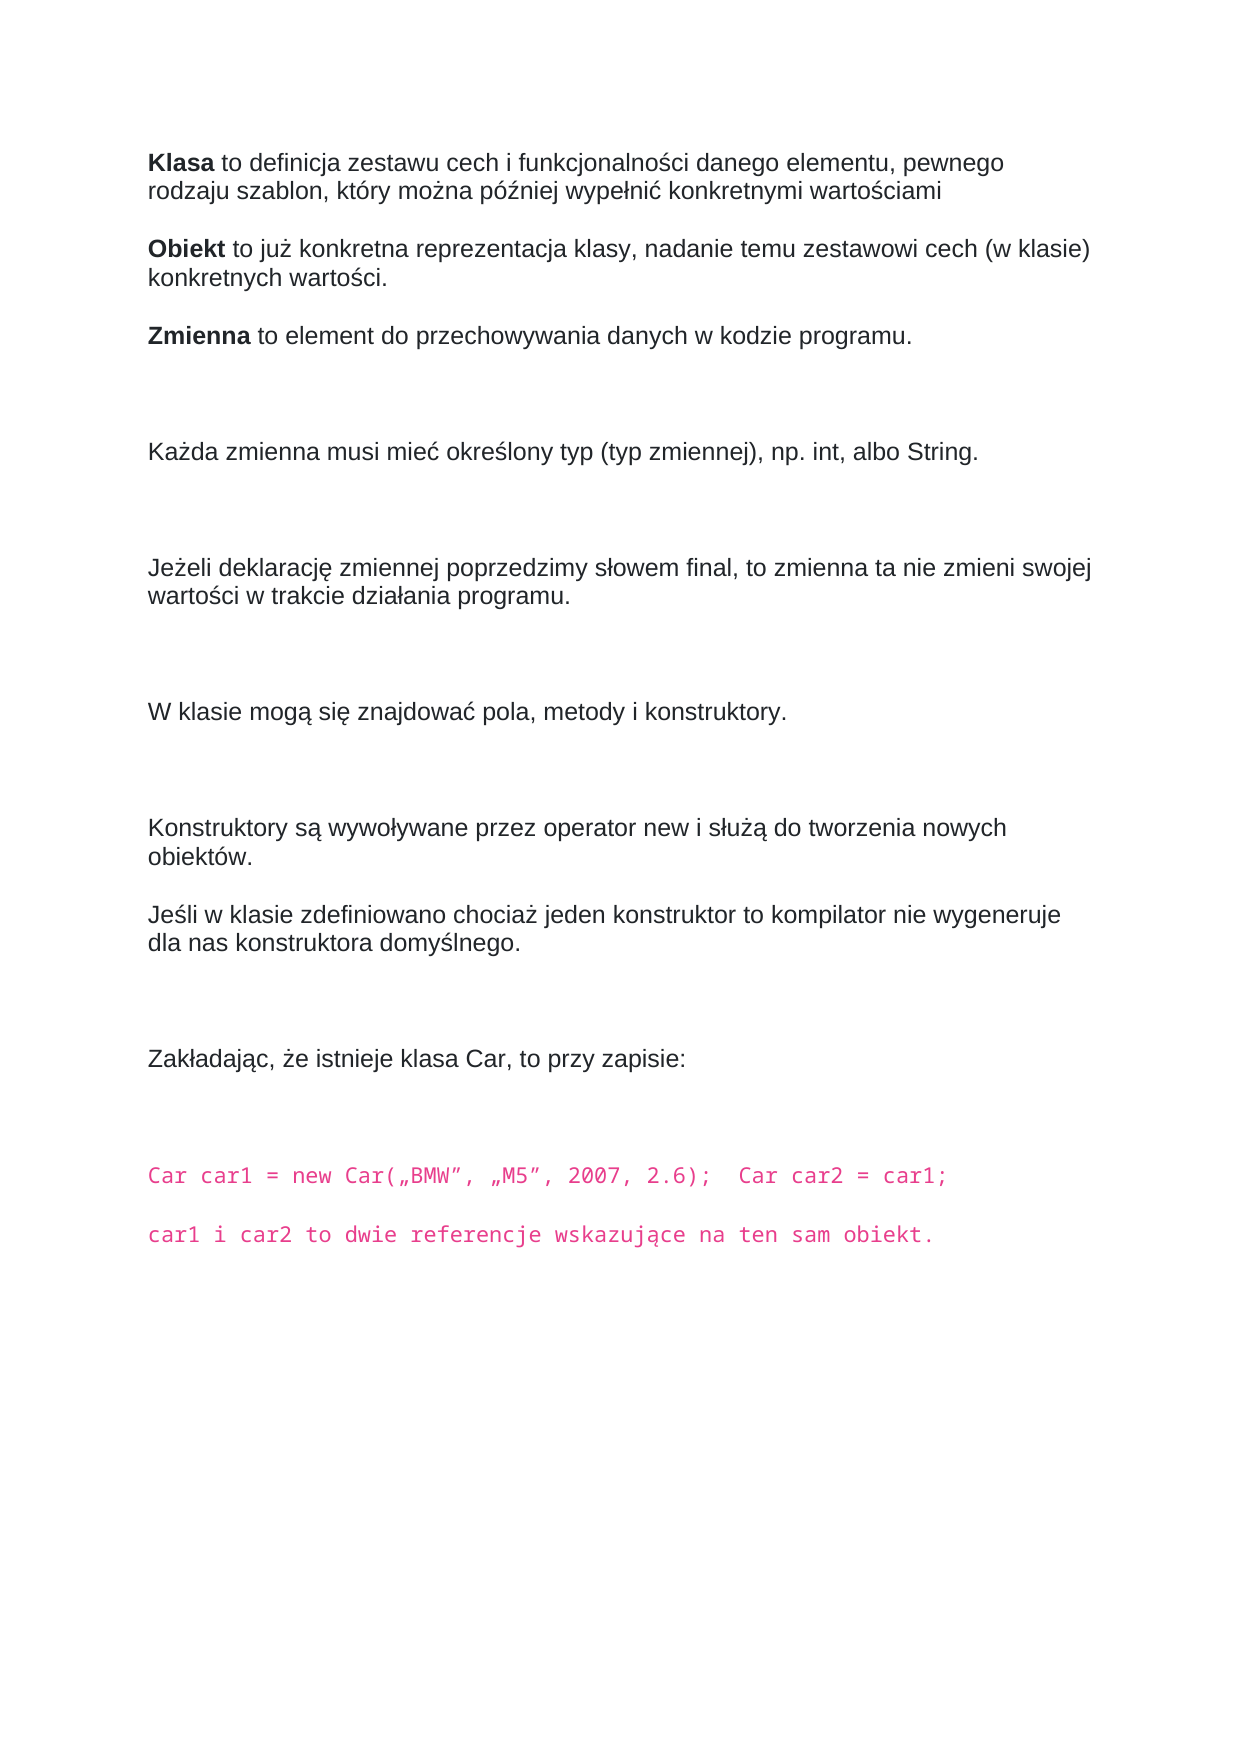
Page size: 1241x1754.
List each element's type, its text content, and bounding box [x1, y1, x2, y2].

text Konstruktory są wywoływane przez operator new i służą do tworzenia nowych obiektów. [148, 813, 1093, 871]
text Obiekt to już konkretna reprezentacja klasy, nadanie temu zestawowi cech (w klasie) konkretnych wartości. [148, 234, 1093, 292]
text Car car1 = new Car(„BMW”, „M5”, 2007, 2.6); Car car2 = car1; [148, 1160, 1093, 1190]
text Każda zmienna musi mieć określony typ (typ zmiennej), np. int, albo String. [148, 437, 1093, 466]
text W klasie mogą się znajdować pola, metody i konstruktory. [148, 697, 1093, 726]
text Klasa to definicja zestawu cech i funkcjonalności danego elementu, pewnego rodzaju szablon, który można później wypełnić konkretnymi wartościami [148, 148, 1093, 205]
text car1 i car2 to dwie referencje wskazujące na ten sam obiekt. [148, 1219, 1093, 1249]
text Zmienna to element do przechowywania danych w kodzie programu. [148, 321, 1093, 350]
text Jeśli w klasie zdefiniowano chociaż jeden konstruktor to kompilator nie wygeneruje dla nas konstruktora domyślnego. [148, 900, 1093, 957]
text Zakładając, że istnieje klasa Car, to przy zapisie: [148, 1044, 1093, 1073]
text Jeżeli deklarację zmiennej poprzedzimy słowem final, to zmienna ta nie zmieni swojej wartości w trakcie działania programu. [148, 553, 1093, 610]
